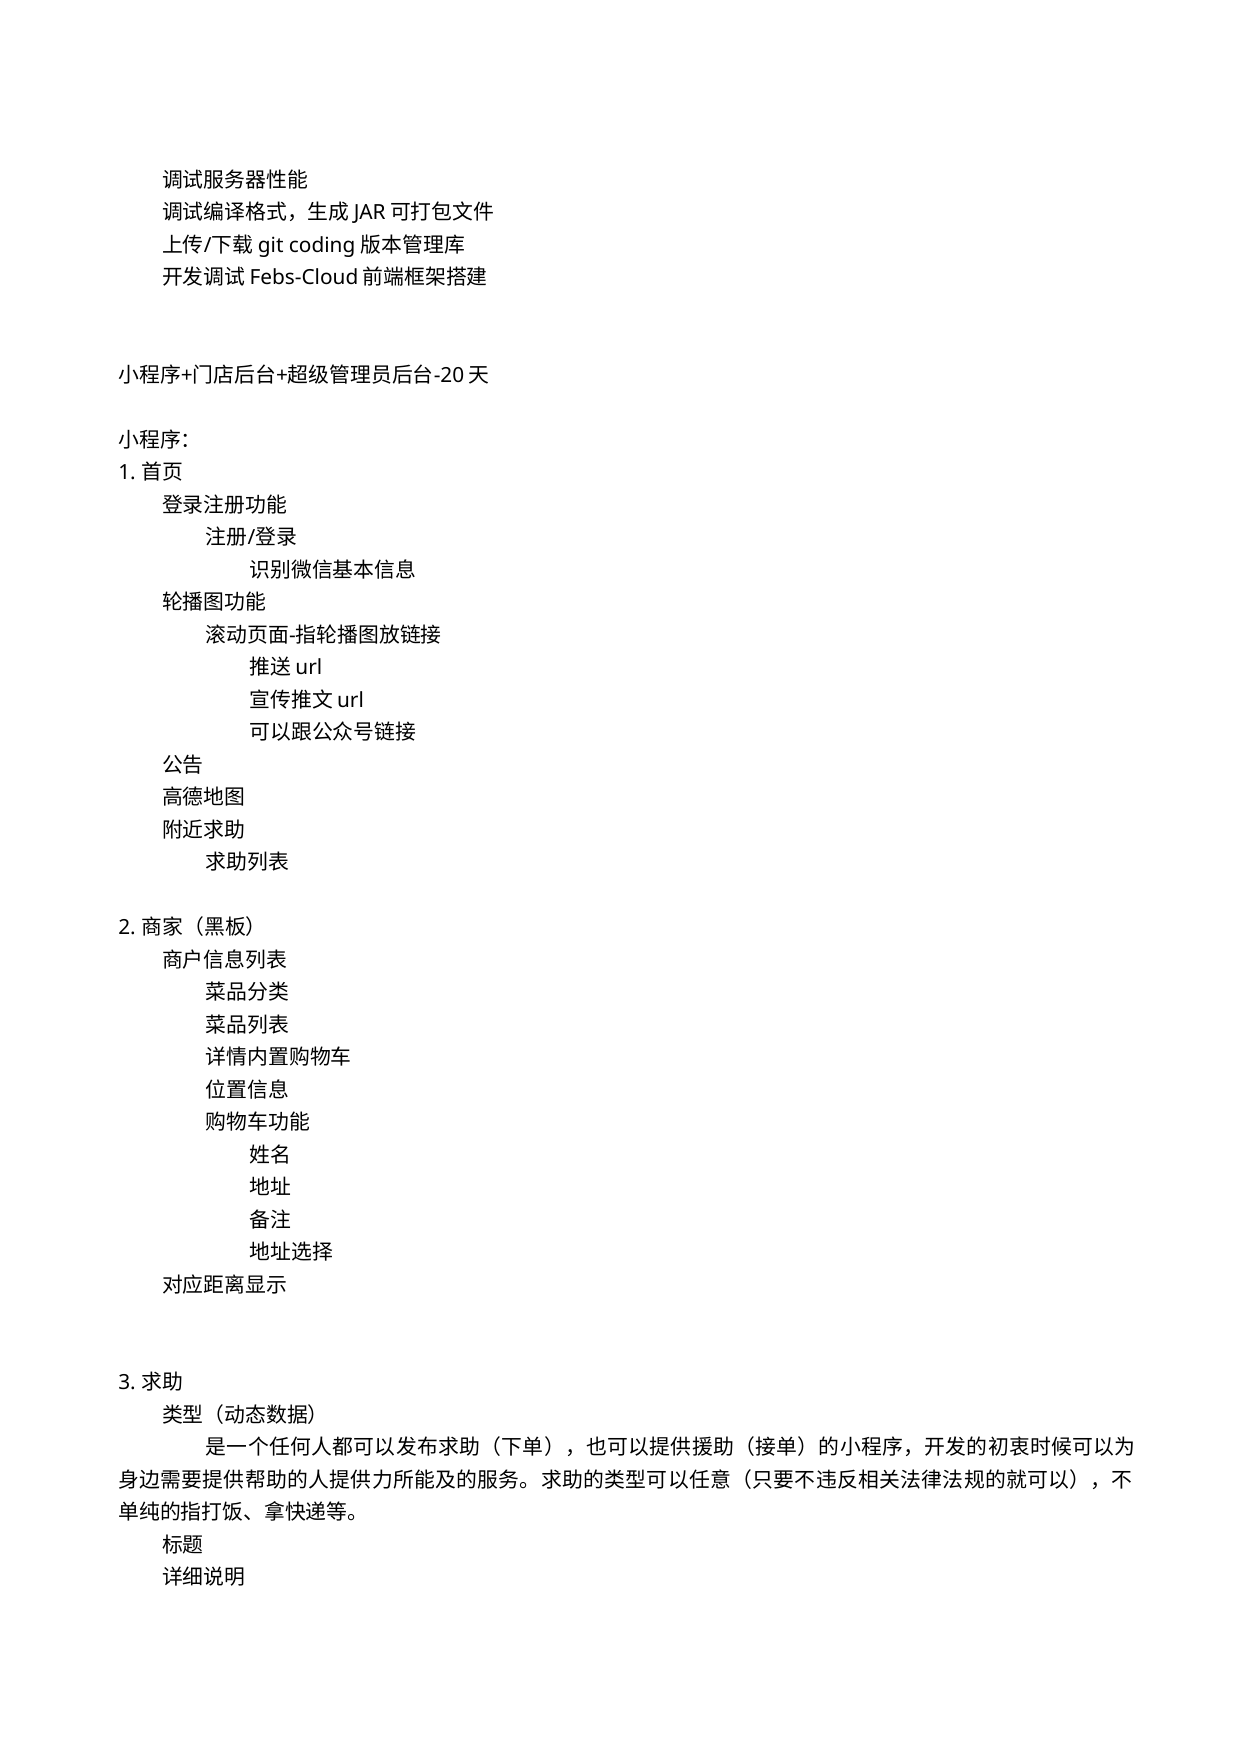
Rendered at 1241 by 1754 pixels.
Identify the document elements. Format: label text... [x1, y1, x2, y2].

text 附近求助 [118, 812, 1137, 844]
text 调试编译格式，生成JAR可打包文件 [118, 194, 1137, 227]
text 开发调试Febs-Cloud前端框架搭建 [118, 259, 1137, 292]
text 2. 商家（黑板） [118, 909, 1137, 942]
text 地址 [118, 1169, 1137, 1202]
text 商户信息列表 [118, 942, 1137, 974]
text 识别微信基本信息 [118, 552, 1137, 584]
text 对应距离显示 [118, 1267, 1137, 1299]
text 姓名 [118, 1137, 1137, 1169]
text 登录注册功能 [118, 487, 1137, 519]
text 类型（动态数据） [118, 1397, 1137, 1429]
text 调试服务器性能 [118, 162, 1137, 194]
text 高德地图 [118, 779, 1137, 812]
text 1. 首页 [118, 454, 1137, 487]
text 轮播图功能 [118, 584, 1137, 617]
text 备注 [118, 1202, 1137, 1234]
text 小程序： [118, 422, 1137, 454]
text 详情内置购物车 [118, 1039, 1137, 1072]
text 可以跟公众号链接 [118, 714, 1137, 747]
text 标题 [118, 1527, 1137, 1559]
text 菜品分类 [118, 974, 1137, 1007]
text 滚动页面-指轮播图放链接 [118, 617, 1137, 649]
text 公告 [118, 747, 1137, 779]
text 求助列表 [118, 844, 1137, 877]
text 购物车功能 [118, 1104, 1137, 1137]
text 位置信息 [118, 1072, 1137, 1104]
text 是一个任何人都可以发布求助（下单），也可以提供援助（接单）的小程序，开发的初衷时候可以为身边需要提供帮助的人提供力所能及的服务。求助的类型可以任意（只要不违反相关法律法规的就可以），不单纯的指打饭、拿快递等。 [118, 1429, 1137, 1527]
text 推送url [118, 649, 1137, 682]
text 地址选择 [118, 1234, 1137, 1267]
text 小程序+门店后台+超级管理员后台-20天 [118, 357, 1137, 389]
text 上传/下载 git coding 版本管理库 [118, 227, 1137, 259]
text 3. 求助 [118, 1364, 1137, 1397]
text 详细说明 [118, 1559, 1137, 1592]
text 注册/登录 [118, 519, 1137, 552]
text 宣传推文url [118, 682, 1137, 714]
text 菜品列表 [118, 1007, 1137, 1039]
